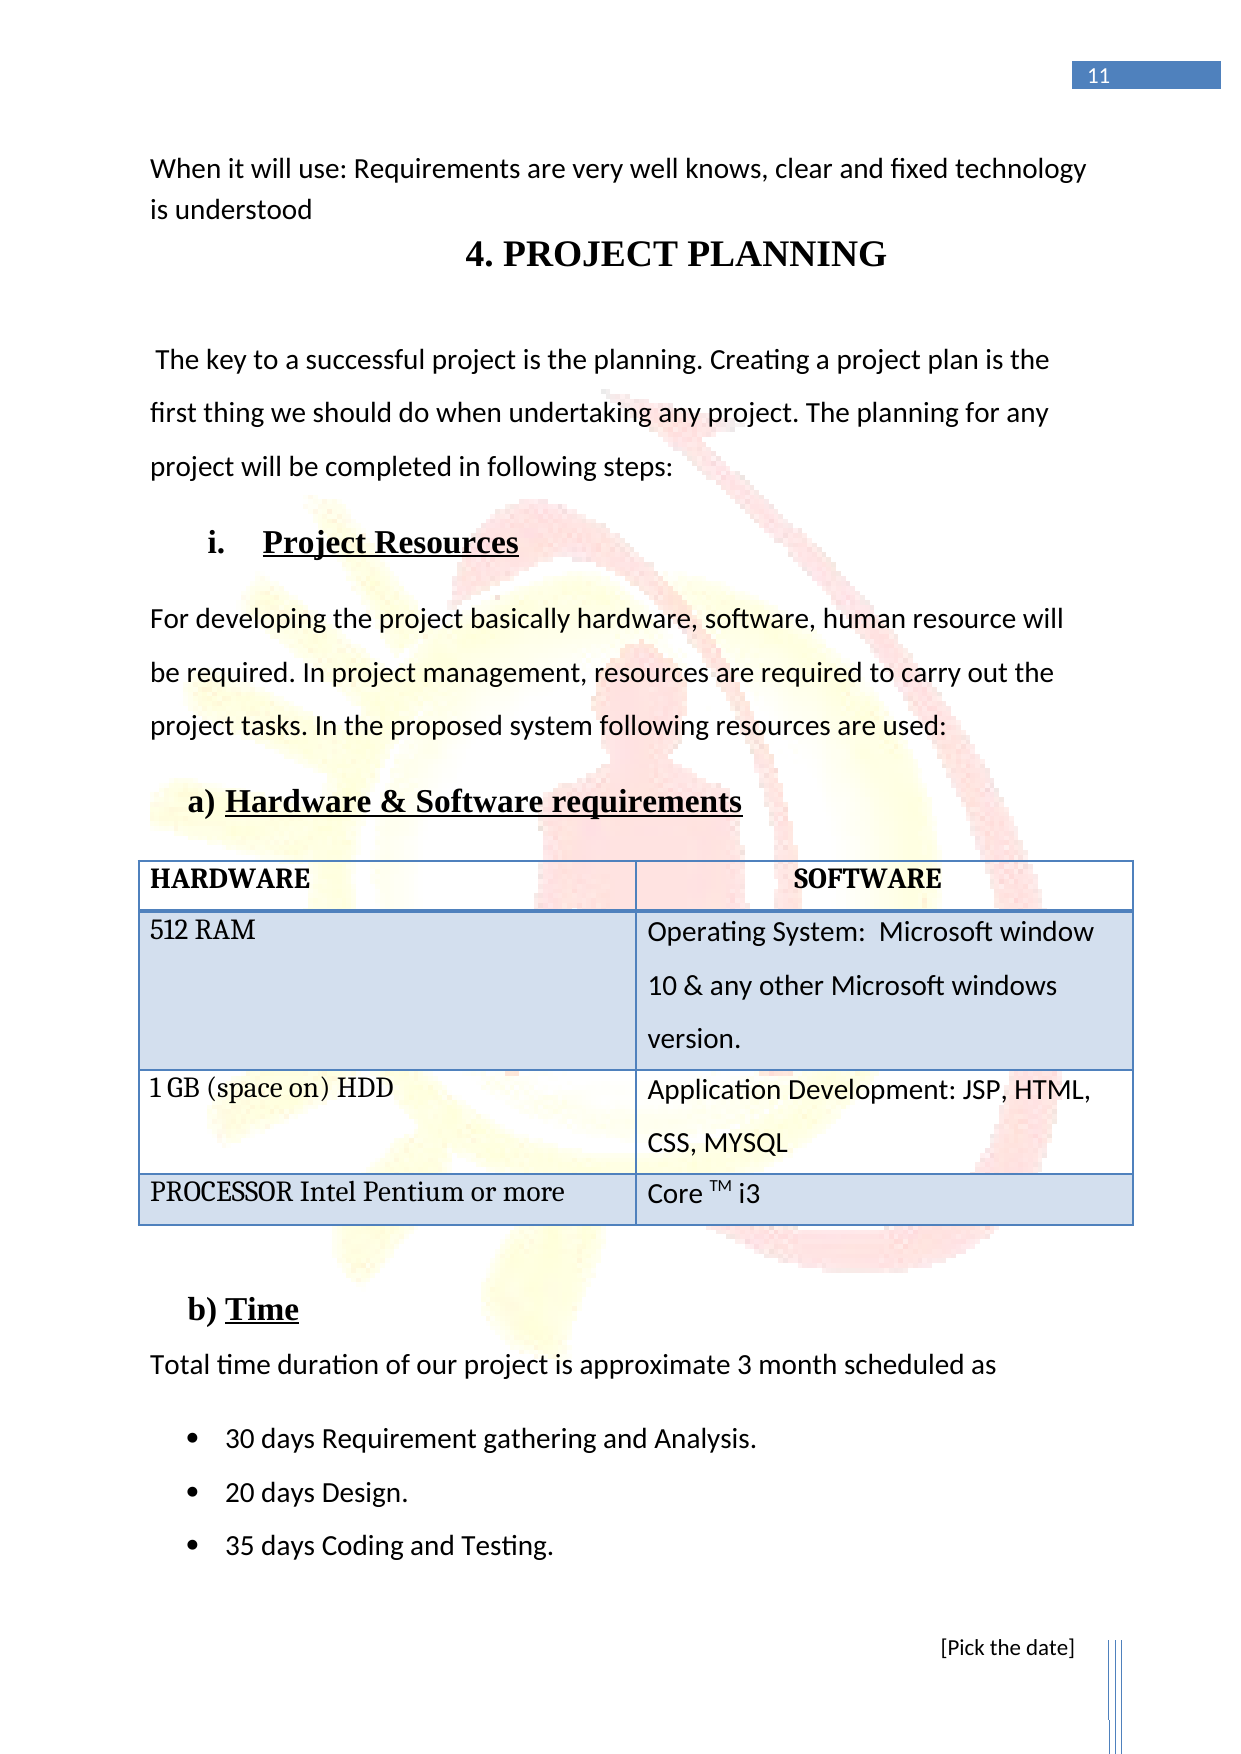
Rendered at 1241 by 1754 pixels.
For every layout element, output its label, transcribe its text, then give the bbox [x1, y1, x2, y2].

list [150, 150, 1090, 227]
list 30 days Requirement gathering and Analysis. [187, 1421, 1090, 1456]
table_cell Operating System: Microsoft window 10 & any other Microsoft windows version. [637, 913, 1132, 1069]
table_header SOFTWARE [637, 862, 1132, 908]
list PROJECT PLANNING [262, 232, 1090, 275]
list 35 days Coding and Testing. [187, 1527, 1090, 1563]
table_cell PROCESSOR Intel Pentium or more [140, 1175, 635, 1224]
table_cell 1 GB (space on) HDD [140, 1071, 635, 1173]
table_cell Core TM i3 [637, 1175, 1132, 1224]
list Hardware & Software requirements [187, 781, 1090, 820]
list Time [187, 1289, 1090, 1327]
text For developing the project basically hardware, software, human resource will be required. In project management, resources are required to carry out the project tasks. In the proposed system following resources are used: [150, 600, 1090, 743]
table_cell Application Development: JSP, HTML, CSS, MYSQL [637, 1071, 1132, 1173]
table_header HARDWARE [140, 862, 635, 908]
text The key to a successful project is the planning. Creating a project plan is the first thing we should do when undertaking any project. The planning for any project will be completed in following steps: [150, 341, 1090, 483]
table_cell 512 RAM [140, 913, 635, 1069]
list Project Resources [225, 522, 1090, 560]
text Total time duration of our project is approximate 3 month scheduled as [150, 1346, 1090, 1382]
list 20 days Design. [187, 1474, 1090, 1510]
